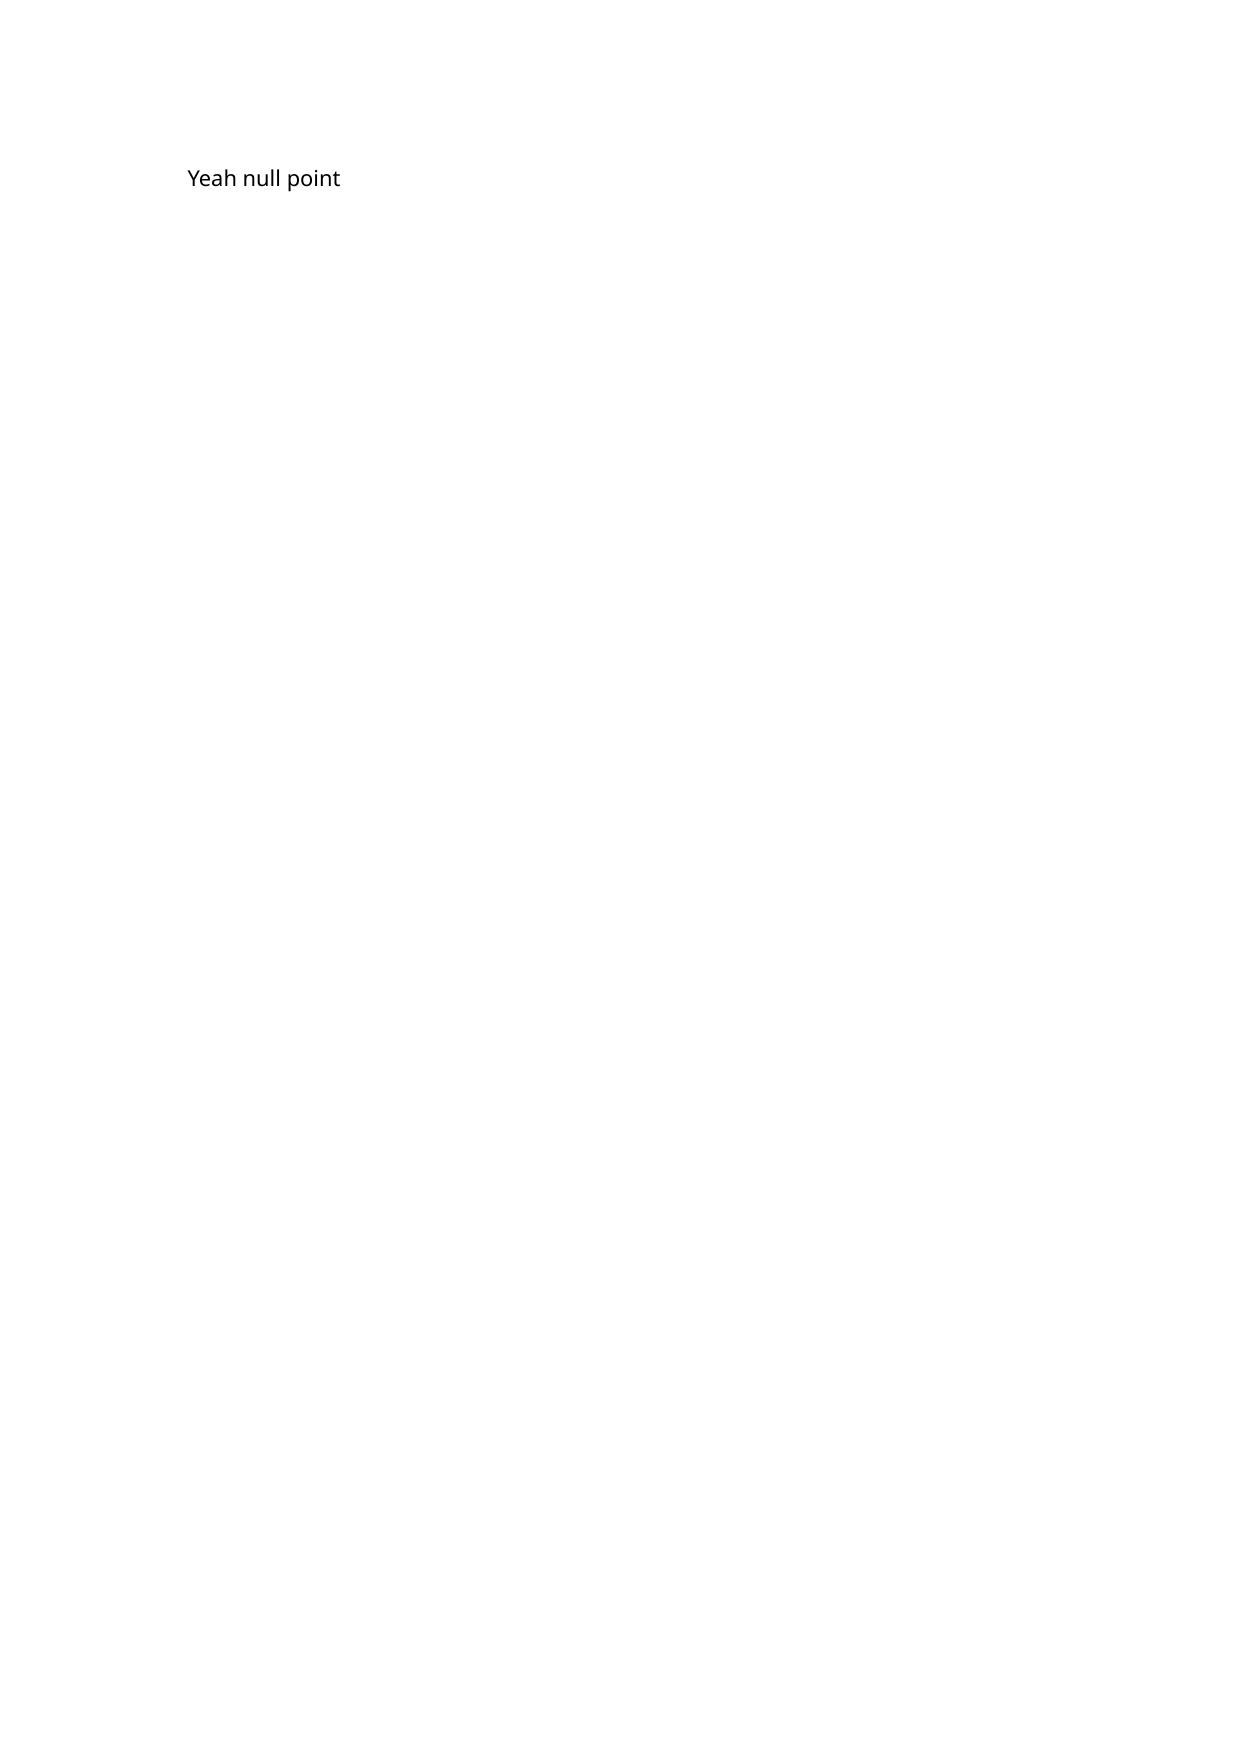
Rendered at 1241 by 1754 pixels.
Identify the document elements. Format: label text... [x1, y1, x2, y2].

text Yeah null point [187, 162, 1053, 194]
